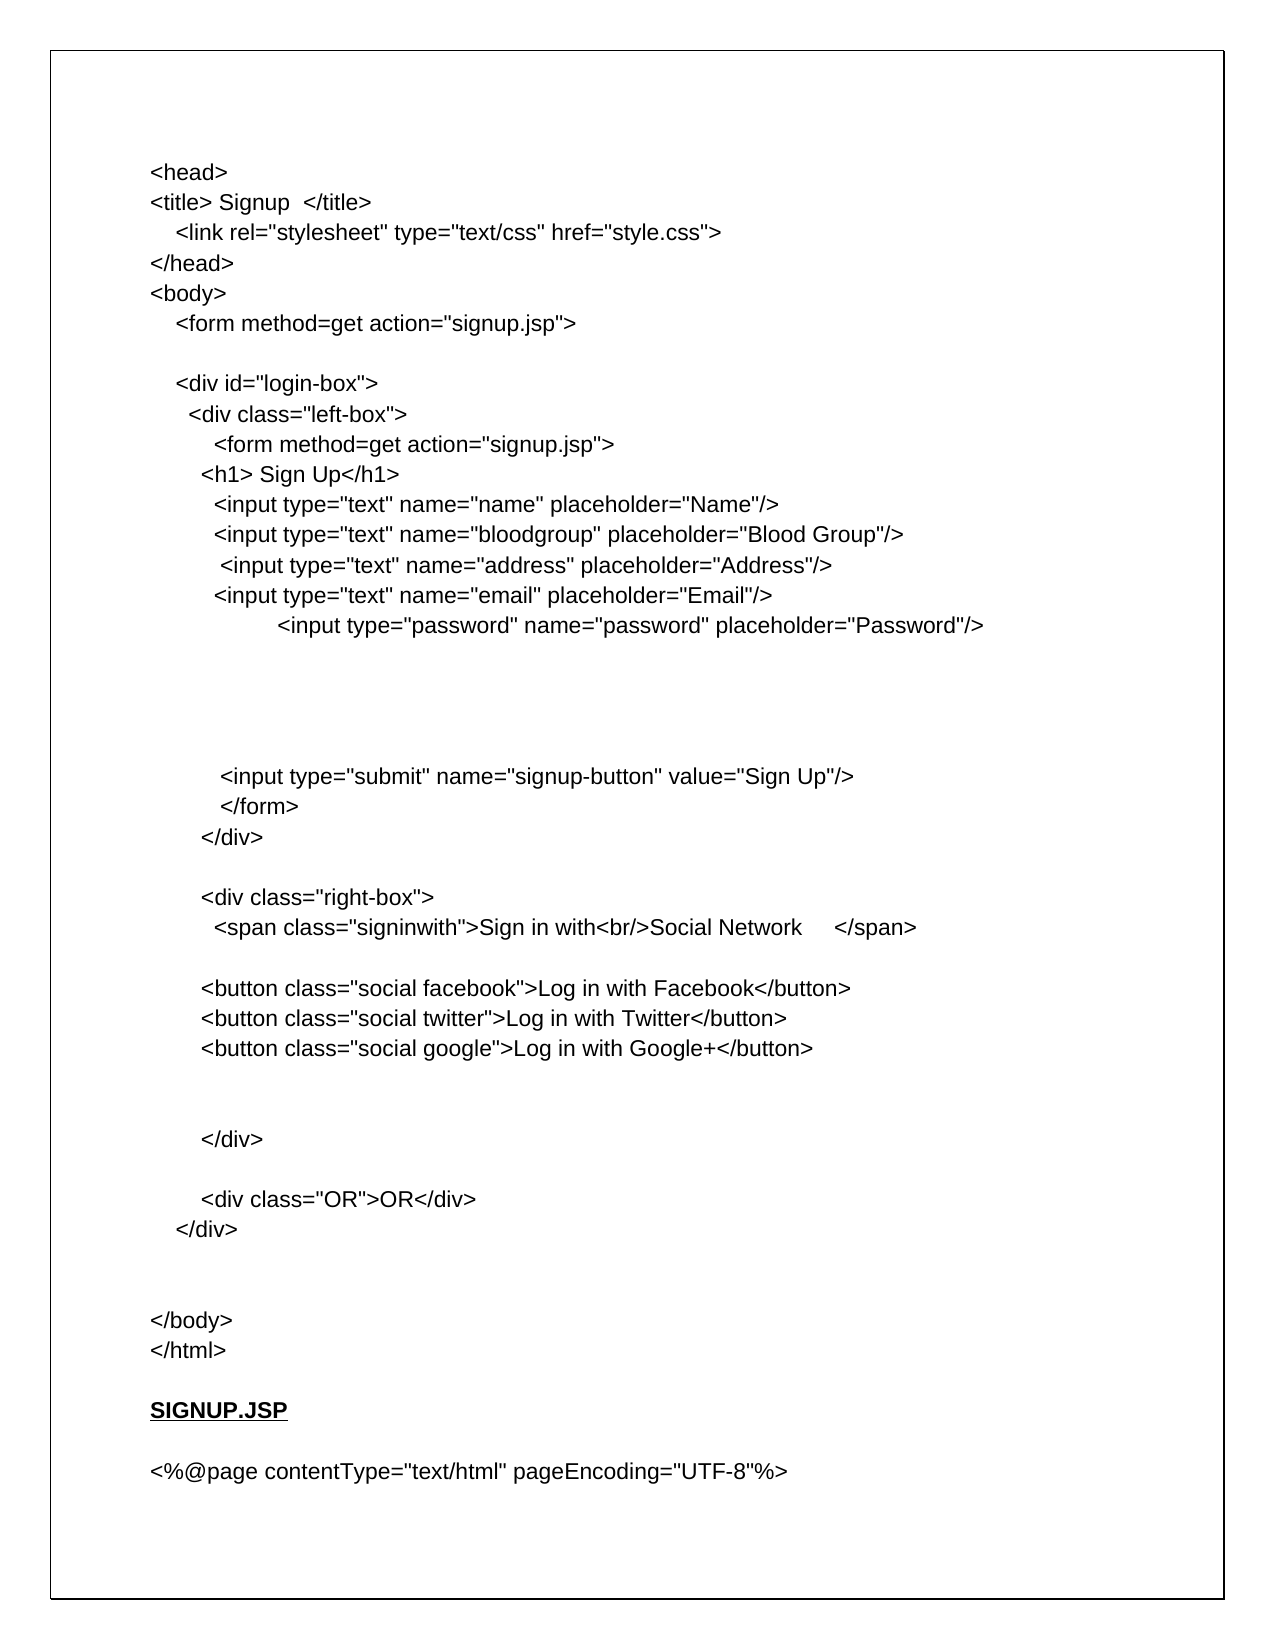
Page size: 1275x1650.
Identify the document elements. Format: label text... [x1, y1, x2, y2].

text </head> [150, 249, 1124, 276]
text </div> [150, 1126, 1124, 1152]
text <button class="social twitter">Log in with Twitter</button> [150, 1005, 1124, 1031]
text <span class="signinwith">Sign in with<br/>Social Network </span> [150, 914, 1124, 940]
text <div class="right-box"> [150, 884, 1124, 910]
text <form method=get action="signup.jsp"> [150, 431, 1124, 457]
text <div class="left-box"> [150, 401, 1124, 427]
text <button class="social facebook">Log in with Facebook</button> [150, 974, 1124, 1001]
text <input type="submit" name="signup-button" value="Sign Up"/> [150, 763, 1124, 789]
text <input type="text" name="email" placeholder="Email"/> [150, 582, 1124, 608]
text <head> [150, 159, 1124, 185]
text <div class="OR">OR</div> [150, 1186, 1124, 1212]
text SIGNUP.JSP [150, 1397, 1124, 1424]
text <h1> Sign Up</h1> [150, 461, 1124, 487]
text </html> [150, 1337, 1124, 1363]
text </div> [150, 823, 1124, 850]
text <input type="text" name="name" placeholder="Name"/> [150, 491, 1124, 517]
text </body> [150, 1307, 1124, 1333]
text <%@page contentType="text/html" pageEncoding="UTF-8"%> [150, 1458, 1124, 1484]
text <input type="text" name="address" placeholder="Address"/> [150, 552, 1124, 578]
text <button class="social google">Log in with Google+</button> [150, 1035, 1124, 1061]
text </form> [150, 793, 1124, 819]
text <input type="text" name="bloodgroup" placeholder="Blood Group"/> [150, 521, 1124, 548]
text </div> [150, 1216, 1124, 1242]
text <body> [150, 280, 1124, 306]
text <div id="login-box"> [150, 370, 1124, 397]
text <link rel="stylesheet" type="text/css" href="style.css"> [150, 219, 1124, 246]
text <form method=get action="signup.jsp"> [150, 310, 1124, 336]
text <input type="password" name="password" placeholder="Password"/> [150, 612, 1124, 638]
text <title> Signup </title> [150, 189, 1124, 215]
